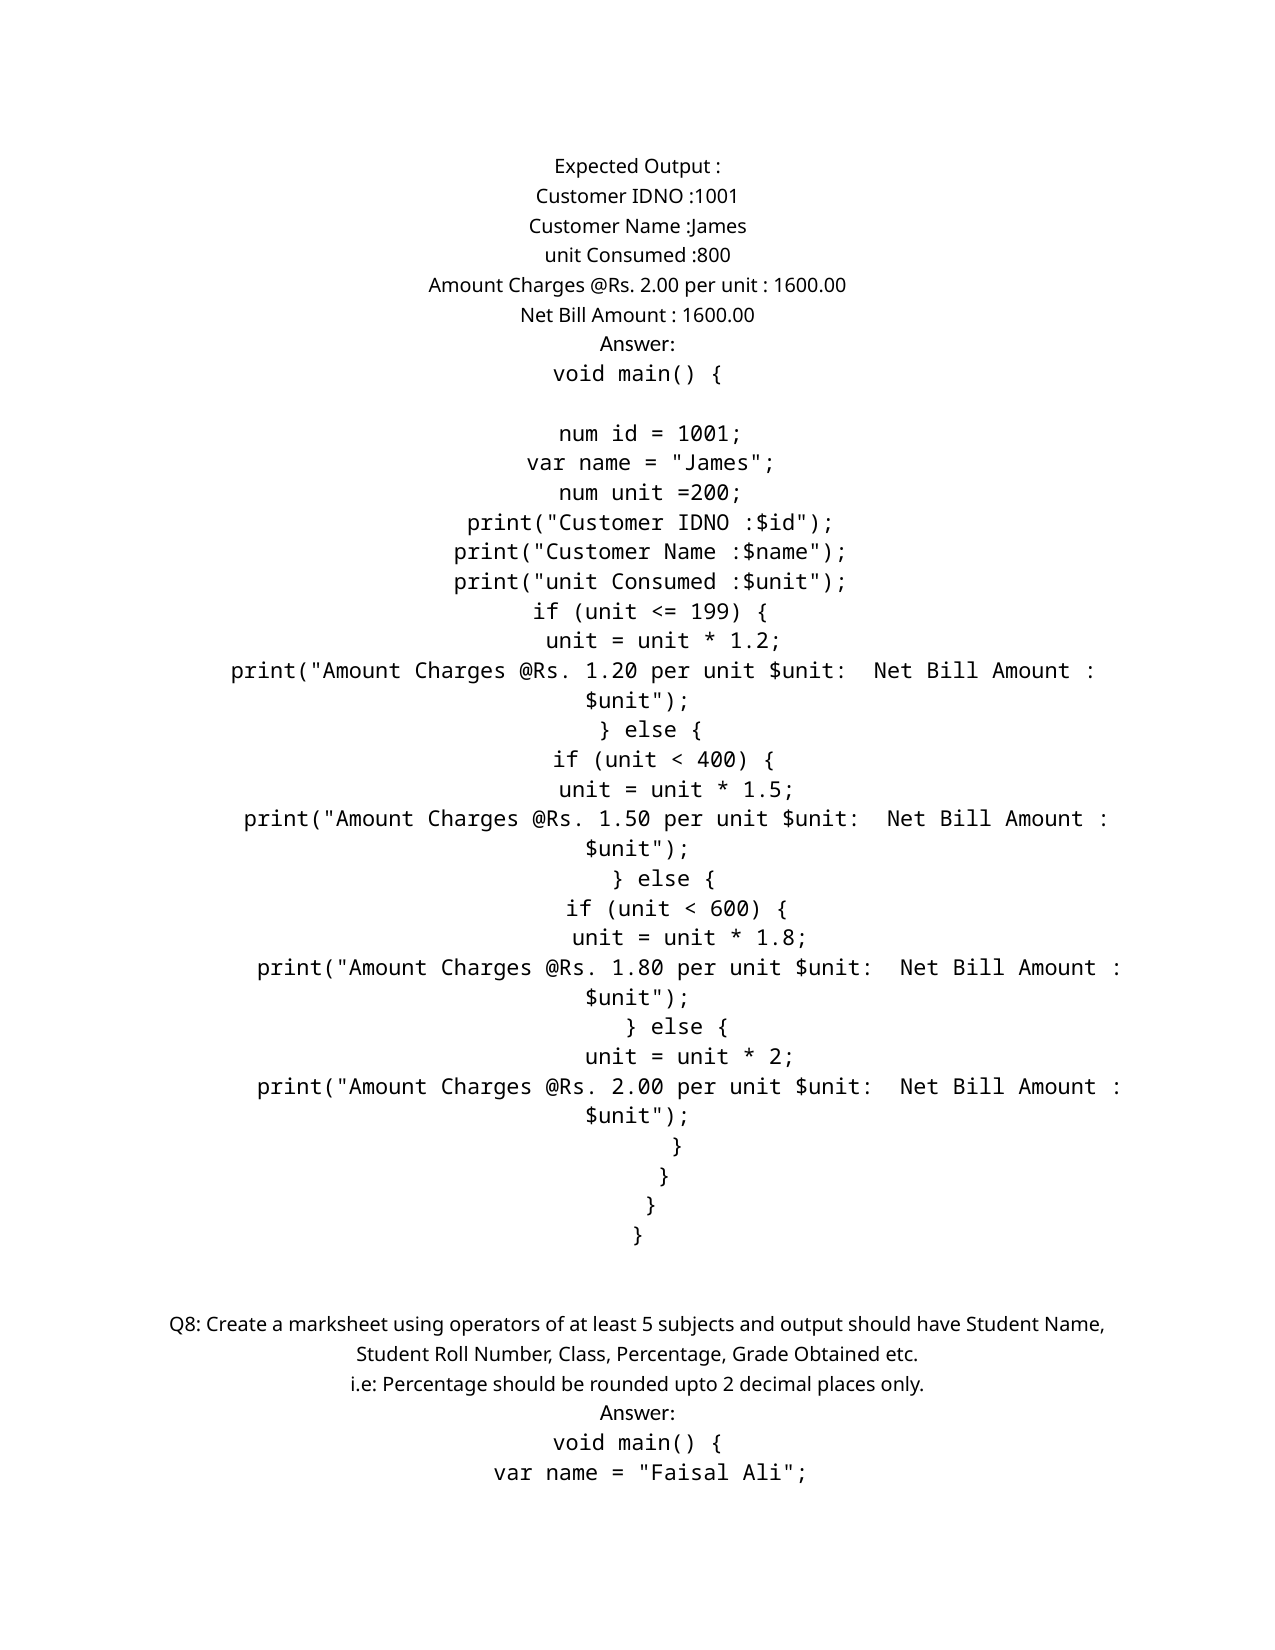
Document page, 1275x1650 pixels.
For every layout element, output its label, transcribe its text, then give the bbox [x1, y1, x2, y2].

text unit = unit * 1.8; [150, 922, 1125, 952]
text } [150, 1130, 1125, 1159]
text Answer: [150, 328, 1125, 358]
text unit = unit * 1.5; [150, 773, 1125, 803]
text print("Customer IDNO :$id"); [150, 506, 1125, 536]
text print("Amount Charges @Rs. 1.80 per unit $unit: Net Bill Amount : $unit"); [150, 952, 1125, 1011]
text if (unit <= 199) { [150, 595, 1125, 625]
text } [150, 1219, 1125, 1248]
text } [150, 1159, 1125, 1189]
text print("Customer Name :$name"); [150, 536, 1125, 566]
text var name = "Faisal Ali"; [150, 1456, 1125, 1486]
text print("Amount Charges @Rs. 1.50 per unit $unit: Net Bill Amount : $unit"); [150, 803, 1125, 862]
text void main() { [150, 358, 1125, 387]
text } else { [150, 862, 1125, 892]
text print("Amount Charges @Rs. 1.20 per unit $unit: Net Bill Amount : $unit"); [150, 655, 1125, 714]
text unit = unit * 1.2; [150, 625, 1125, 655]
text if (unit < 400) { [150, 744, 1125, 773]
text num id = 1001; [150, 417, 1125, 447]
text print("unit Consumed :$unit"); [150, 566, 1125, 595]
text void main() { [150, 1427, 1125, 1456]
text } else { [150, 714, 1125, 744]
text if (unit < 600) { [150, 892, 1125, 922]
text Q8: Create a marksheet using operators of at least 5 subjects and output should have Student Name, Student Roll Number, Class, Percentage, Grade Obtained etc. i.e: Percentage should be rounded upto 2 decimal places only. [150, 1248, 1125, 1397]
text } else { [150, 1011, 1125, 1041]
text Answer: [150, 1397, 1125, 1427]
text print("Amount Charges @Rs. 2.00 per unit $unit: Net Bill Amount : $unit"); [150, 1070, 1125, 1130]
text var name = "James"; [150, 447, 1125, 477]
text num unit =200; [150, 477, 1125, 506]
text } [150, 1189, 1125, 1219]
text unit = unit * 2; [150, 1041, 1125, 1070]
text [150, 150, 1125, 328]
